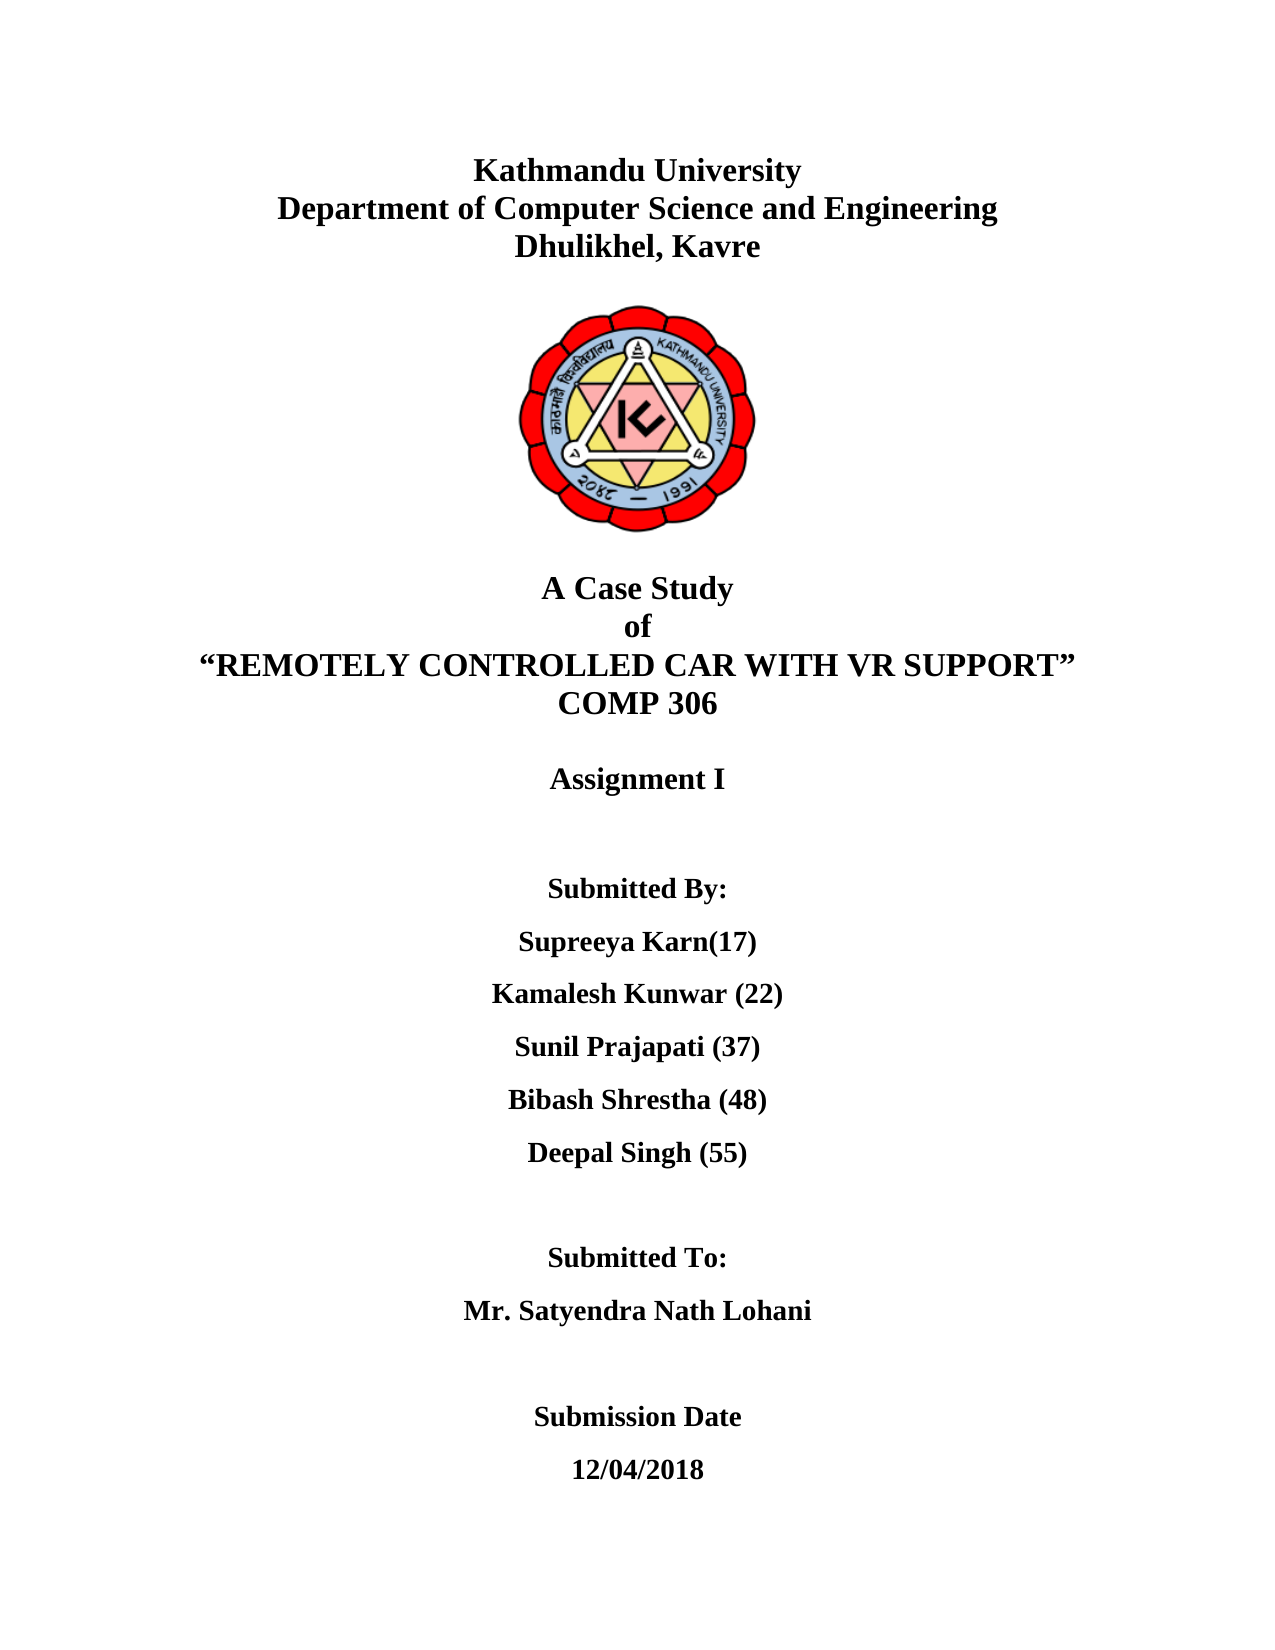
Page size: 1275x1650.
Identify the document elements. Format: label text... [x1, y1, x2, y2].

text Assignment I [150, 760, 1125, 796]
text Mr. Satyendra Nath Lohani [150, 1293, 1125, 1327]
text Kathmandu University [150, 150, 1125, 188]
text Submission Date [150, 1399, 1125, 1432]
text Submitted To: [150, 1241, 1125, 1274]
text of [150, 607, 1125, 645]
text Sunil Prajapati (37) [150, 1029, 1125, 1063]
text Kamalesh Kunwar (22) [150, 976, 1125, 1010]
text Dhulikhel, Kavre [150, 227, 1125, 265]
picture [515, 303, 760, 535]
text Supreeya Karn(17) [150, 924, 1125, 957]
text Department of Computer Science and Engineering [150, 188, 1125, 227]
text Bibash Shrestha (48) [150, 1082, 1125, 1116]
text A Case Study [150, 568, 1125, 607]
text “REMOTELY CONTROLLED CAR WITH VR SUPPORT” [150, 645, 1125, 683]
text COMP 306 [150, 683, 1125, 722]
text 12/04/2018 [150, 1452, 1125, 1485]
text Deepal Singh (55) [150, 1135, 1125, 1168]
text Submitted By: [150, 871, 1125, 904]
